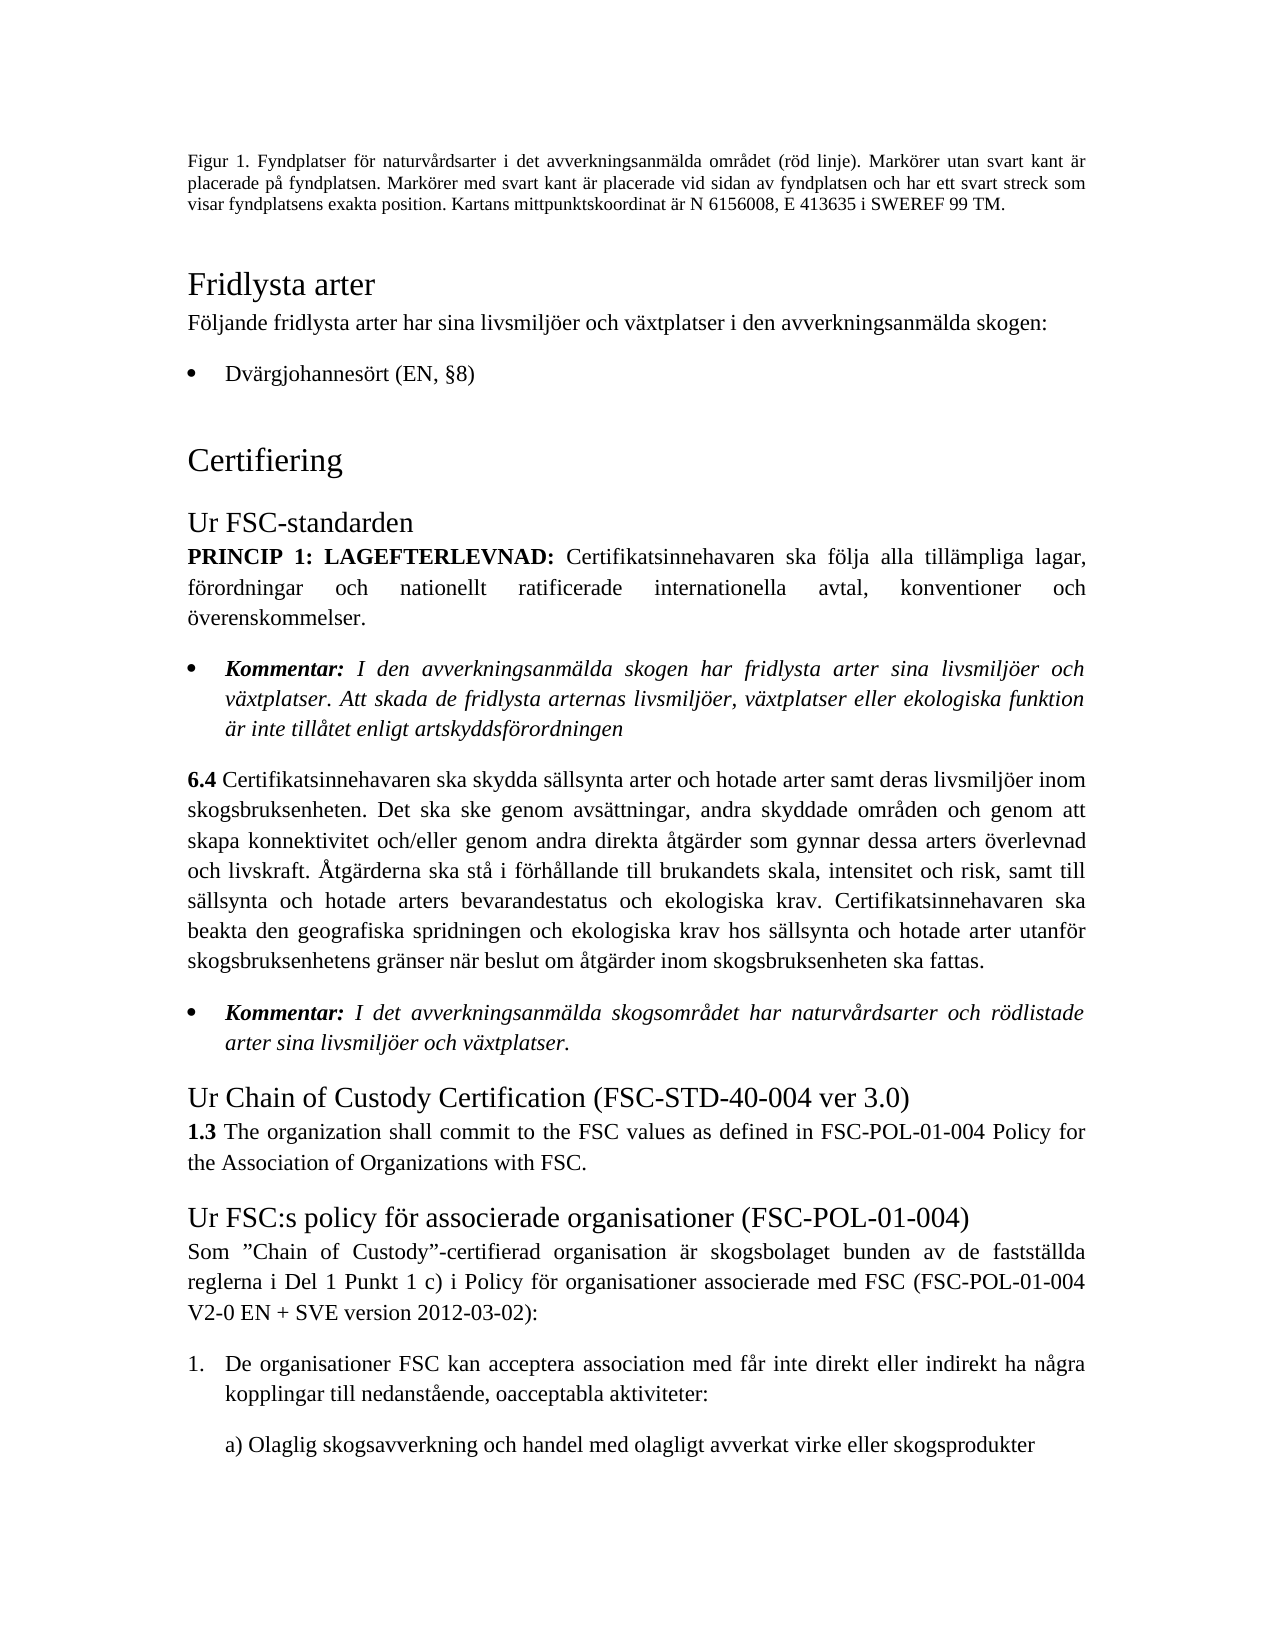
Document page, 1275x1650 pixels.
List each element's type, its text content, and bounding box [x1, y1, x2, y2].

text a) Olaglig skogsavverkning och handel med olagligt avverkat virke eller skogsprodukter [225, 1431, 1087, 1457]
list Kommentar: I den avverkningsanmälda skogen har fridlysta arter sina livsmiljöer och växtplatser. Att skada de fridlysta arternas livsmiljöer, växtplatser eller ekologiska funktion är inte tillåtet enligt artskyddsförordningen [187, 655, 1087, 742]
subtitle Certifiering [187, 440, 1087, 478]
subtitle Ur FSC:s policy för associerade organisationer (FSC-POL-01-004) [187, 1200, 1087, 1233]
subtitle Fridlysta arter [187, 265, 1087, 303]
text Som ”Chain of Custody”-certifierad organisation är skogsbolaget bunden av de fastställda reglerna i Del 1 Punkt 1 c) i Policy för organisationer associerade med FSC (FSC-POL-01-004 V2-0 EN + SVE version 2012-03-02): [187, 1238, 1087, 1325]
subtitle Ur FSC-standarden [187, 505, 1087, 538]
text Följande fridlysta arter har sina livsmiljöer och växtplatser i den avverkningsanmälda skogen: [187, 309, 1087, 335]
list Kommentar: I det avverkningsanmälda skogsområdet har naturvårdsarter och rödlistade arter sina livsmiljöer och växtplatser. [187, 999, 1087, 1055]
text Figur 1. Fyndplatser för naturvårdsarter i det avverkningsanmälda området (röd linje). Markörer utan svart kant är placerade på fyndplatsen. Markörer med svart kant är placerade vid sidan av fyndplatsen och har ett svart streck som visar fyndplatsens exakta position. Kartans mittpunktskoordinat är N 6156008, E 413635 i SWEREF 99 TM. [187, 150, 1087, 215]
text 6.4 Certifikatsinnehavaren ska skydda sällsynta arter och hotade arter samt deras livsmiljöer inom skogsbruksenheten. Det ska ske genom avsättningar, andra skyddade områden och genom att skapa konnektivitet och/eller genom andra direkta åtgärder som gynnar dessa arters överlevnad och livskraft. Åtgärderna ska stå i förhållande till brukandets skala, intensitet och risk, samt till sällsynta och hotade arters bevarandestatus och ekologiska krav. Certifikatsinnehavaren ska beakta den geografiska spridningen och ekologiska krav hos sällsynta och hotade arter utanför skogsbruksenhetens gränser när beslut om åtgärder inom skogsbruksenheten ska fattas. [187, 766, 1087, 974]
text 1.3 The organization shall commit to the FSC values as defined in FSC-POL-01-004 Policy for the Association of Organizations with FSC. [187, 1118, 1087, 1175]
subtitle Ur Chain of Custody Certification (FSC-STD-40-004 ver 3.0) [187, 1080, 1087, 1113]
list De organisationer FSC kan acceptera association med får inte direkt eller indirekt ha några kopplingar till nedanstående, oacceptabla aktiviteter: [187, 1350, 1087, 1406]
text PRINCIP 1: LAGEFTERLEVNAD: Certifikatsinnehavaren ska följa alla tillämpliga lagar, förordningar och nationellt ratificerade internationella avtal, konventioner och överenskommelser. [187, 543, 1087, 630]
list Dvärgjohannesört (EN, §8) [187, 360, 1087, 386]
